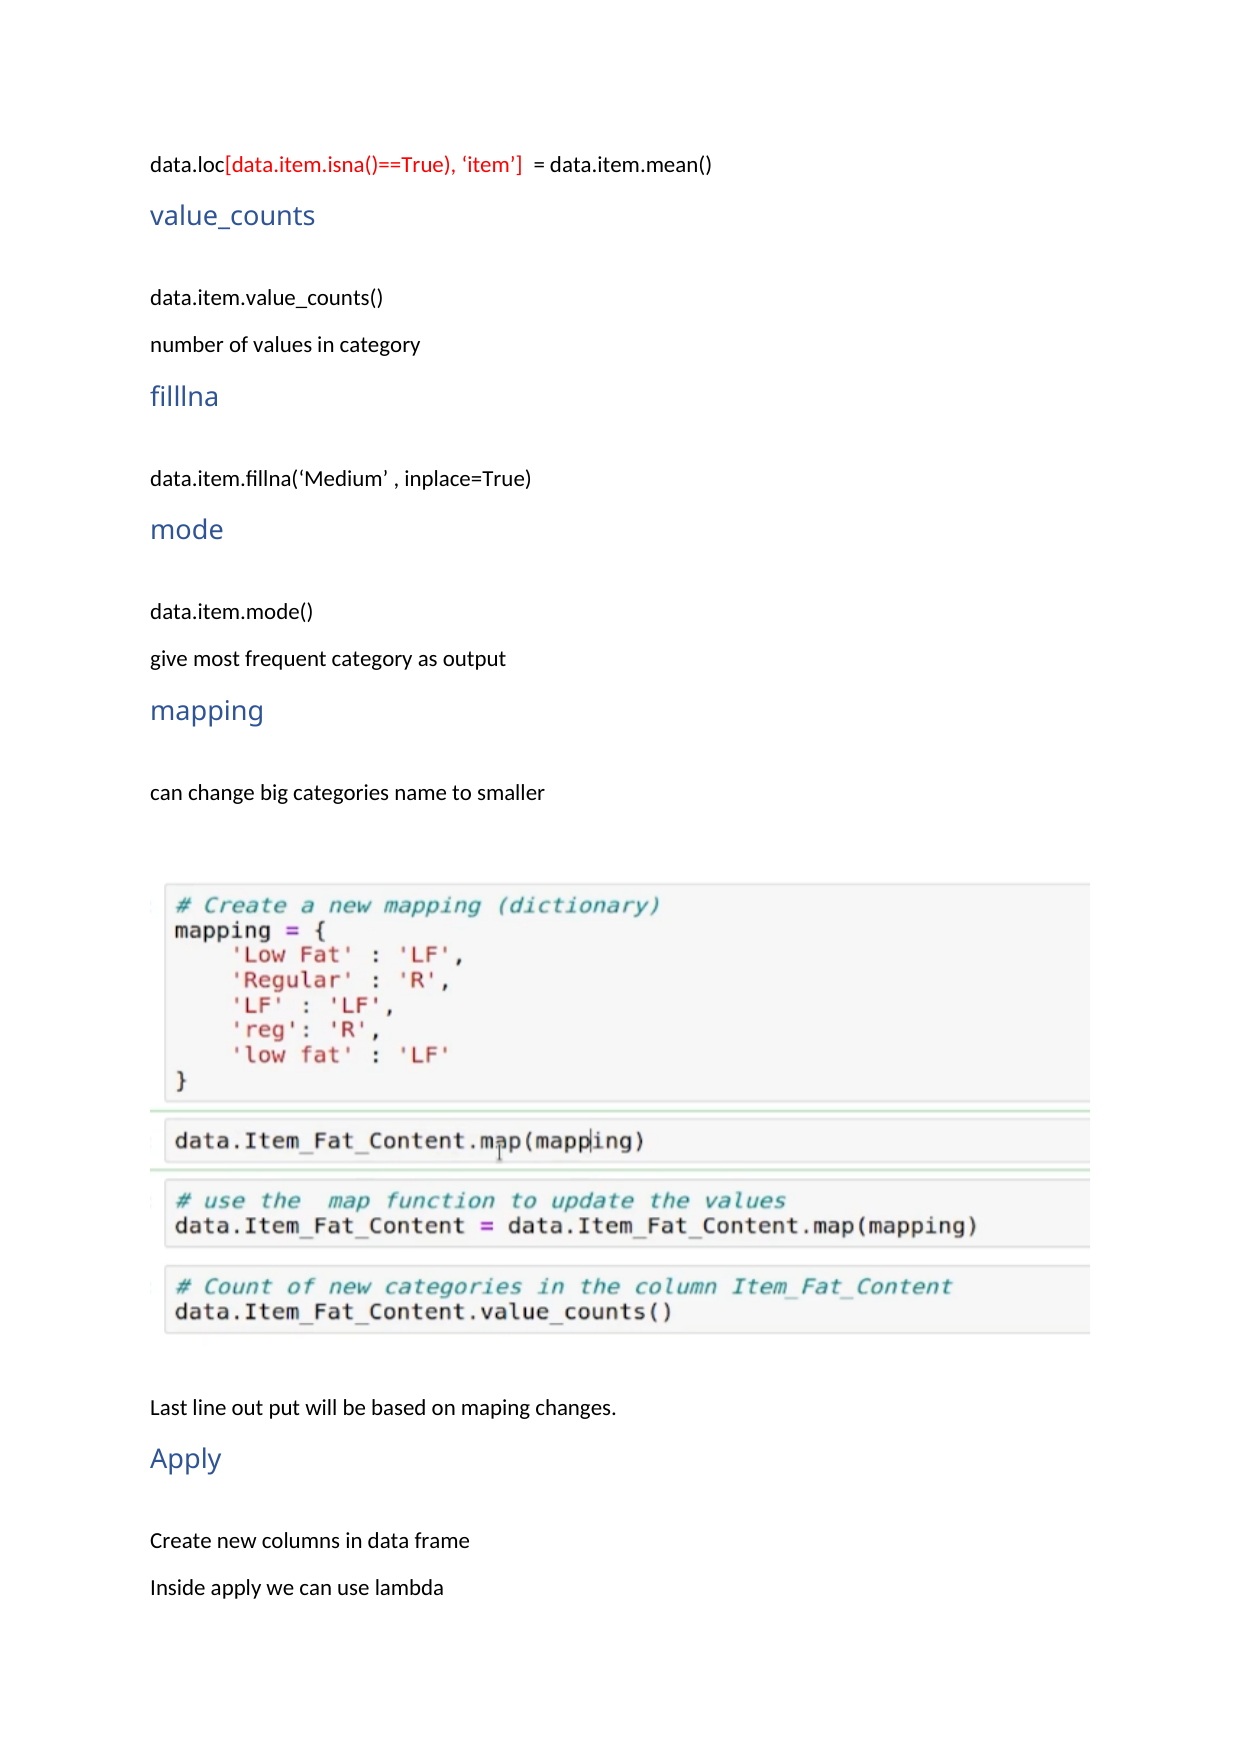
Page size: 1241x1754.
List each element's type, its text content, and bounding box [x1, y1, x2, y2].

text data.item.fillna(‘Medium’ , inplace=True) [150, 464, 1090, 492]
subtitle Apply [150, 1440, 1090, 1477]
text give most frequent category as output [150, 644, 1090, 672]
subtitle mapping [150, 691, 1090, 728]
text data.item.value_counts() [150, 283, 1090, 312]
text can change big categories name to smaller [150, 778, 1090, 806]
subtitle value_counts [150, 197, 1090, 234]
text Last line out put will be based on maping changes. [150, 1393, 1090, 1421]
picture [150, 871, 1091, 1375]
text data.loc[data.item.isna()==True), ‘item’] = data.item.mean() [150, 150, 1090, 178]
subtitle filllna [150, 377, 1090, 414]
text data.item.mode() [150, 597, 1090, 626]
text number of values in category [150, 330, 1090, 358]
text Create new columns in data frame [150, 1527, 1090, 1554]
subtitle mode [150, 511, 1090, 548]
text Inside apply we can use lambda [150, 1573, 1090, 1601]
